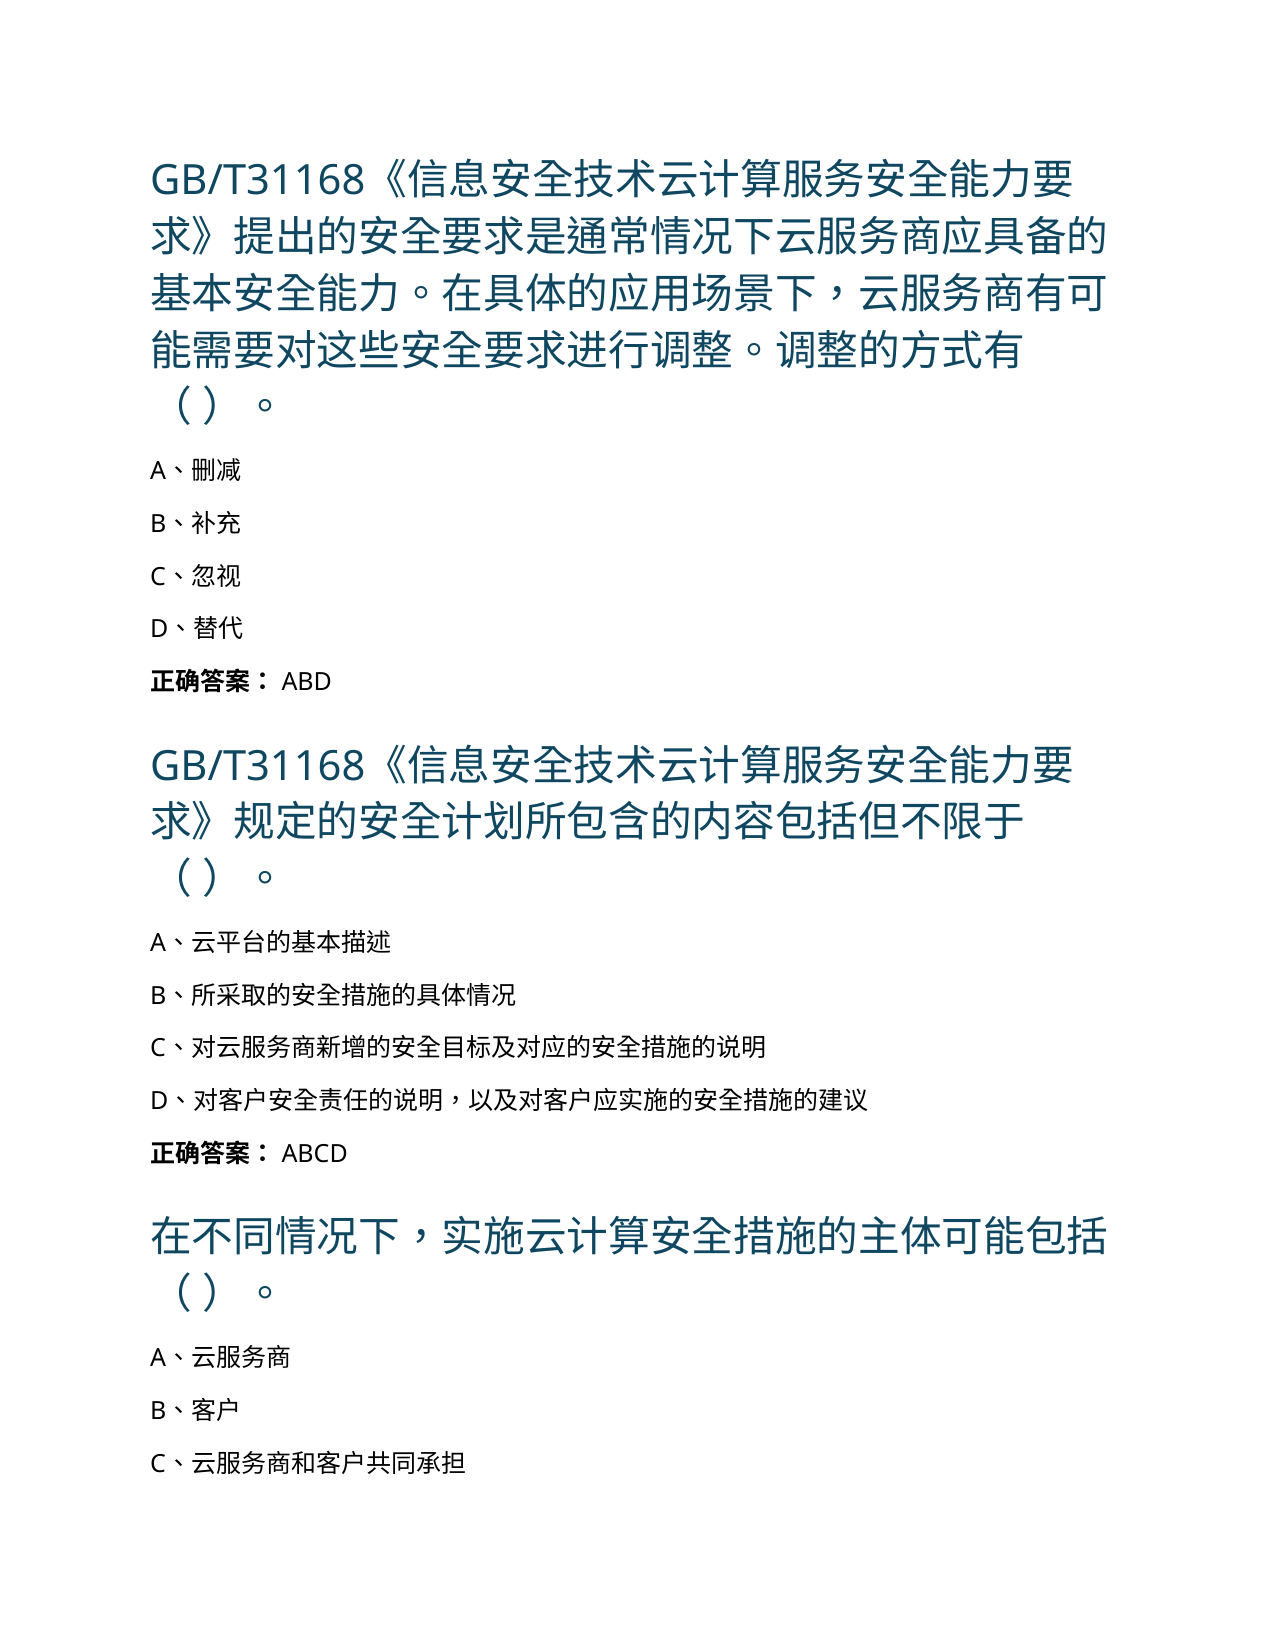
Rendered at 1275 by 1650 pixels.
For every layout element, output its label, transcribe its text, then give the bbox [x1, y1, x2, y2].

subtitle 在不同情况下，实施云计算安全措施的主体可能包括（ ）。 [150, 1207, 1125, 1321]
subtitle GB/T31168《信息安全技术云计算服务安全能力要求》规定的安全计划所包含的内容包括但不限于（ ）。 [150, 735, 1125, 906]
text 正确答案： ABD [150, 664, 1125, 698]
text D、对客户安全责任的说明，以及对客户应实施的安全措施的建议 [150, 1083, 1125, 1117]
text A、删减 [150, 453, 1125, 487]
text B、补充 [150, 505, 1125, 539]
text C、云服务商和客户共同承担 [150, 1445, 1125, 1479]
text A、云平台的基本描述 [150, 924, 1125, 958]
subtitle GB/T31168《信息安全技术云计算服务安全能力要求》提出的安全要求是通常情况下云服务商应具备的基本安全能力。在具体的应用场景下，云服务商有可能需要对这些安全要求进行调整。调整的方式有（ ）。 [150, 150, 1125, 434]
text 正确答案： ABCD [150, 1136, 1125, 1170]
text A、云服务商 [150, 1339, 1125, 1374]
text C、忽视 [150, 558, 1125, 592]
text C、对云服务商新增的安全目标及对应的安全措施的说明 [150, 1030, 1125, 1064]
text D、替代 [150, 611, 1125, 645]
text B、所采取的安全措施的具体情况 [150, 977, 1125, 1011]
text B、客户 [150, 1392, 1125, 1426]
